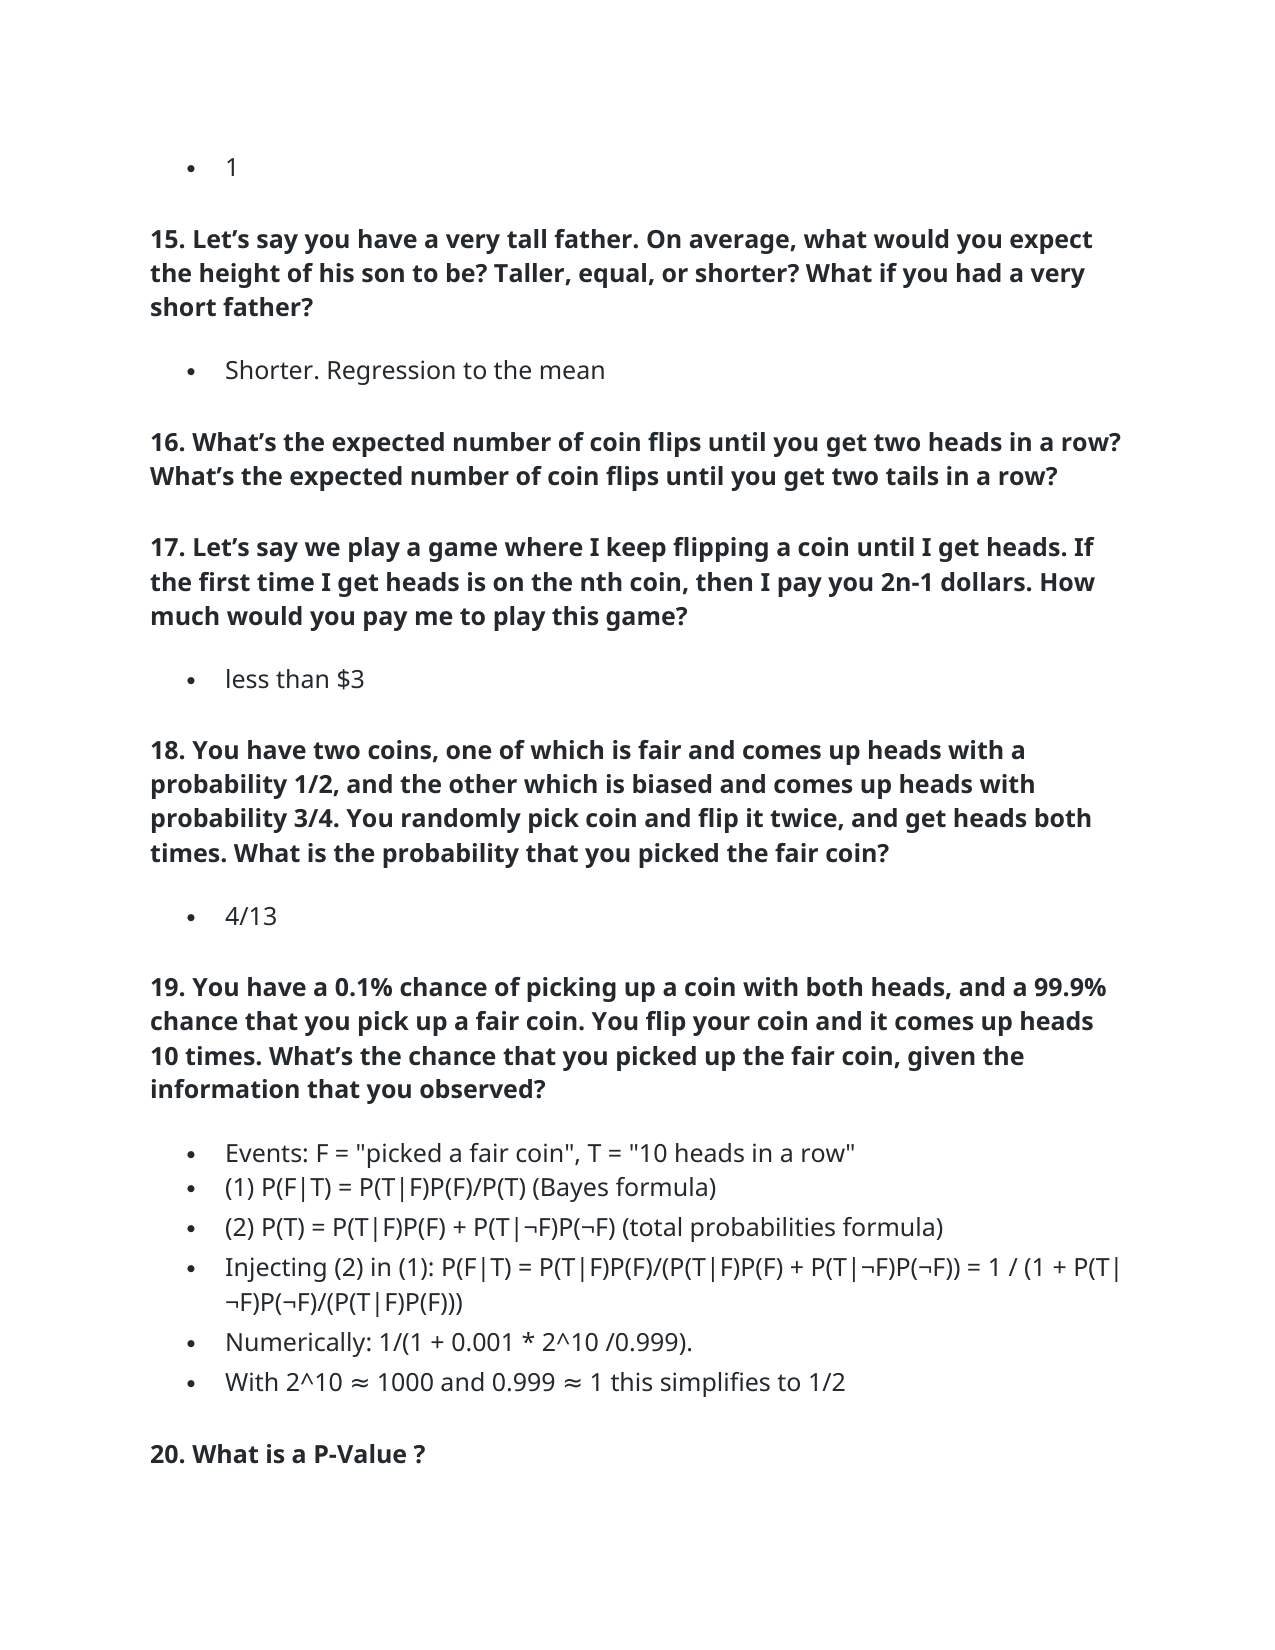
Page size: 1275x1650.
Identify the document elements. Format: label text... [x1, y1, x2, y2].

text 20. What is a P-Value ? [150, 1436, 1125, 1470]
list (1) P(F|T) = P(T|F)P(F)/P(T) (Bayes formula) [187, 1169, 1125, 1203]
list Numerically: 1/(1 + 0.001 * 2^10 /0.999). [187, 1324, 1125, 1358]
list 1 [187, 150, 1125, 184]
list 4/13 [187, 898, 1125, 932]
list With 2^10 ≈ 1000 and 0.999 ≈ 1 this simplifies to 1/2 [187, 1365, 1125, 1399]
list (2) P(T) = P(T|F)P(F) + P(T|¬F)P(¬F) (total probabilities formula) [187, 1210, 1125, 1244]
list Events: F = "picked a fair coin", T = "10 heads in a row" [187, 1135, 1125, 1169]
list less than $3 [187, 661, 1125, 696]
text 18. You have two coins, one of which is fair and comes up heads with a probability 1/2, and the other which is biased and comes up heads with probability 3/4. You randomly pick coin and flip it twice, and get heads both times. What is the probability that you picked the fair coin? [150, 733, 1125, 869]
list Injecting (2) in (1): P(F|T) = P(T|F)P(F)/(P(T|F)P(F) + P(T|¬F)P(¬F)) = 1 / (1 + P(T|¬F)P(¬F)/(P(T|F)P(F))) [187, 1250, 1125, 1318]
text 16. What’s the expected number of coin flips until you get two heads in a row? What’s the expected number of coin flips until you get two tails in a row? [150, 424, 1125, 493]
list Shorter. Regression to the mean [187, 353, 1125, 387]
text 17. Let’s say we play a game where I keep flipping a coin until I get heads. If the first time I get heads is on the nth coin, then I pay you 2n-1 dollars. How much would you pay me to play this game? [150, 530, 1125, 632]
text 15. Let’s say you have a very tall father. On average, what would you expect the height of his son to be? Taller, equal, or shorter? What if you had a very short father? [150, 222, 1125, 324]
text 19. You have a 0.1% chance of picking up a coin with both heads, and a 99.9% chance that you pick up a fair coin. You flip your coin and it comes up heads 10 times. What’s the chance that you picked up the fair coin, given the information that you observed? [150, 970, 1125, 1106]
